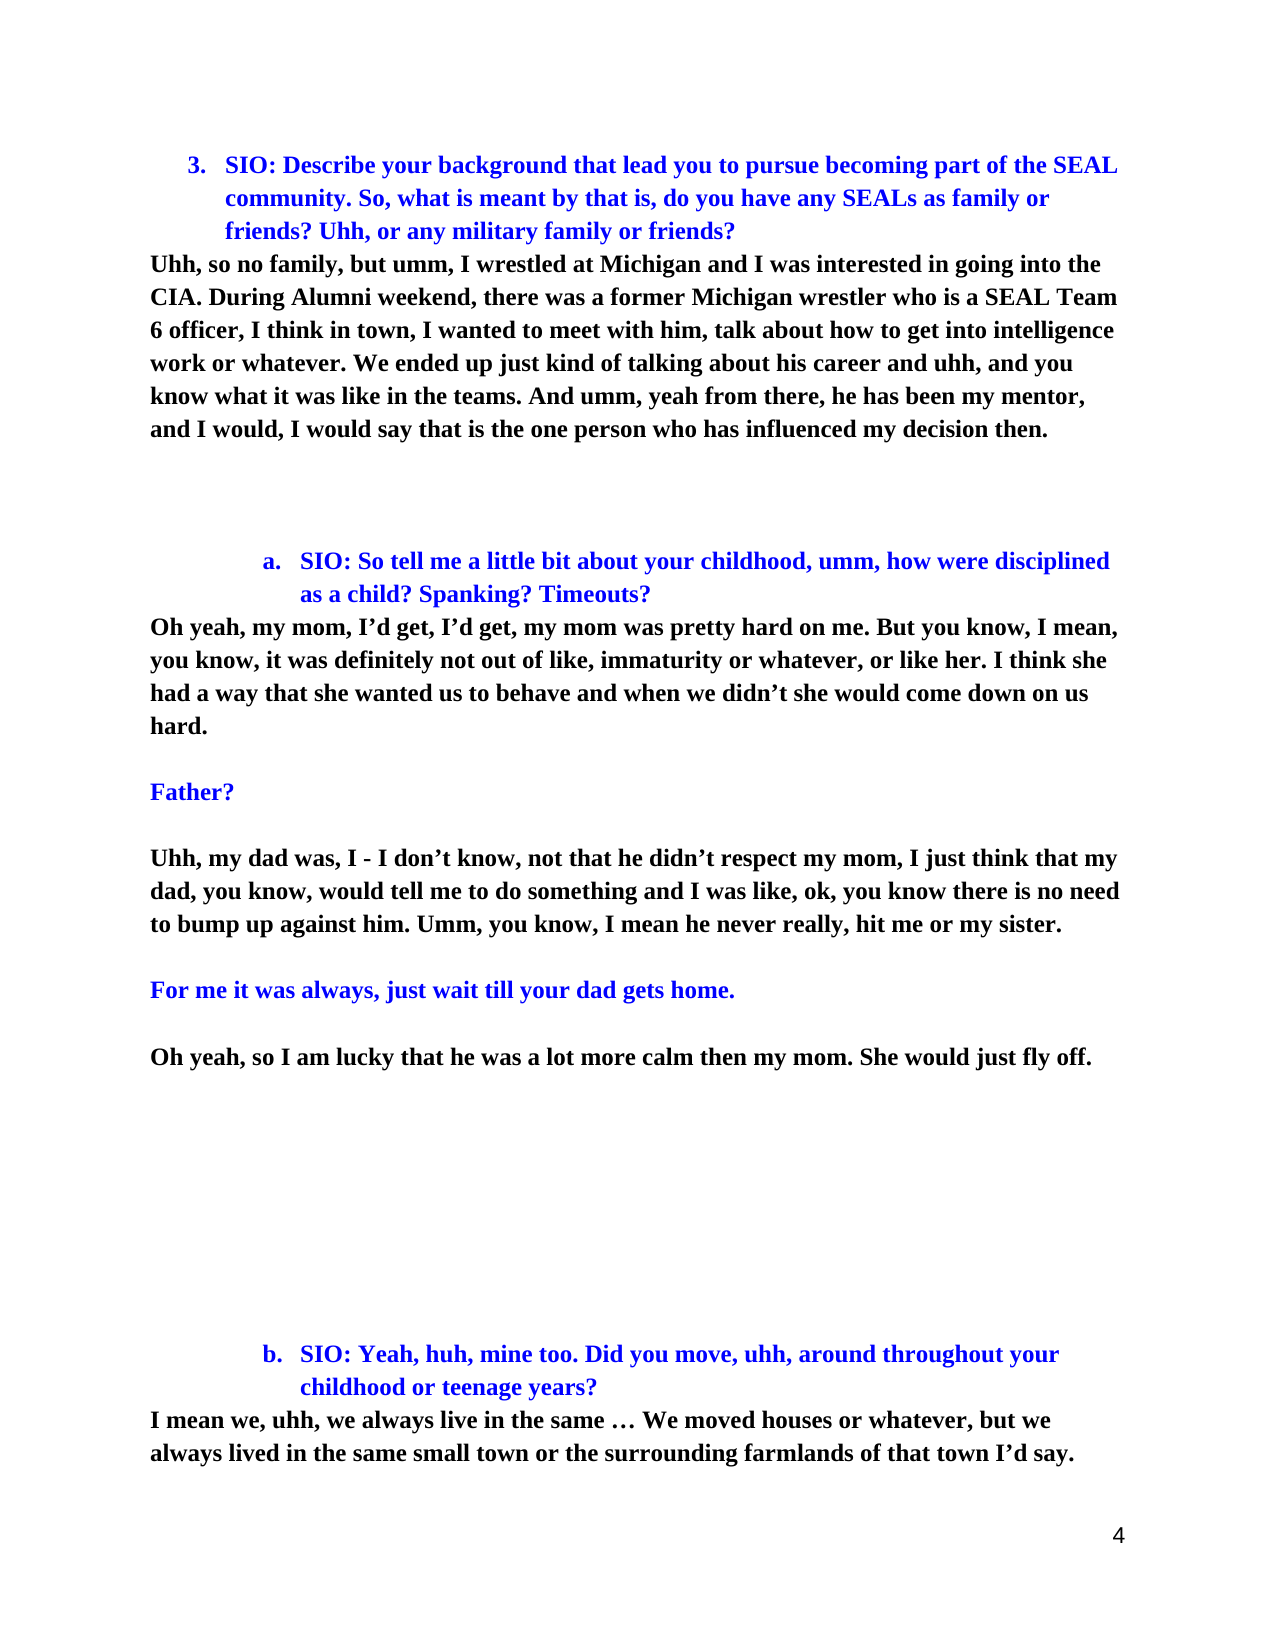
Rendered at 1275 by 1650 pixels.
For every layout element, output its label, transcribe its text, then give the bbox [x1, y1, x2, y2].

list SIO: Yeah, huh, mine too. Did you move, uhh, around throughout your childhood or teenage years? [262, 1339, 1125, 1401]
text Oh yeah, my mom, I’d get, I’d get, my mom was pretty hard on me. But you know, I mean, you know, it was definitely not out of like, immaturity or whatever, or like her. I think she had a way that she wanted us to behave and when we didn’t she would come down on us hard. [150, 612, 1125, 740]
text Oh yeah, so I am lucky that he was a lot more calm then my mom. She would just fly off. [150, 1042, 1125, 1070]
text For me it was always, just wait till your dad gets home. [150, 976, 1125, 1004]
list SIO: Describe your background that lead you to pursue becoming part of the SEAL community. So, what is meant by that is, do you have any SEALs as family or friends? Uhh, or any military family or friends? [187, 150, 1125, 245]
text Uhh, so no family, but umm, I wrestled at Michigan and I was interested in going into the CIA. During Alumni weekend, there was a former Michigan wrestler who is a SEAL Team 6 officer, I think in town, I wanted to meet with him, talk about how to get into intelligence work or whatever. We ended up just kind of talking about his career and uhh, and you know what it was like in the teams. And umm, yeah from there, he has been my mentor, and I would, I would say that is the one person who has influenced my decision then. [150, 249, 1125, 443]
text Father? [150, 777, 1125, 806]
list SIO: So tell me a little bit about your childhood, umm, how were disciplined as a child? Spanking? Timeouts? [262, 546, 1125, 608]
text Uhh, my dad was, I - I don’t know, not that he didn’t respect my mom, I just think that my dad, you know, would tell me to do something and I was like, ok, you know there is no need to bump up against him. Umm, you know, I mean he never really, hit me or my sister. [150, 843, 1125, 938]
text I mean we, uhh, we always live in the same … We moved houses or whatever, but we always lived in the same small town or the surrounding farmlands of that town I’d say. [150, 1405, 1125, 1467]
